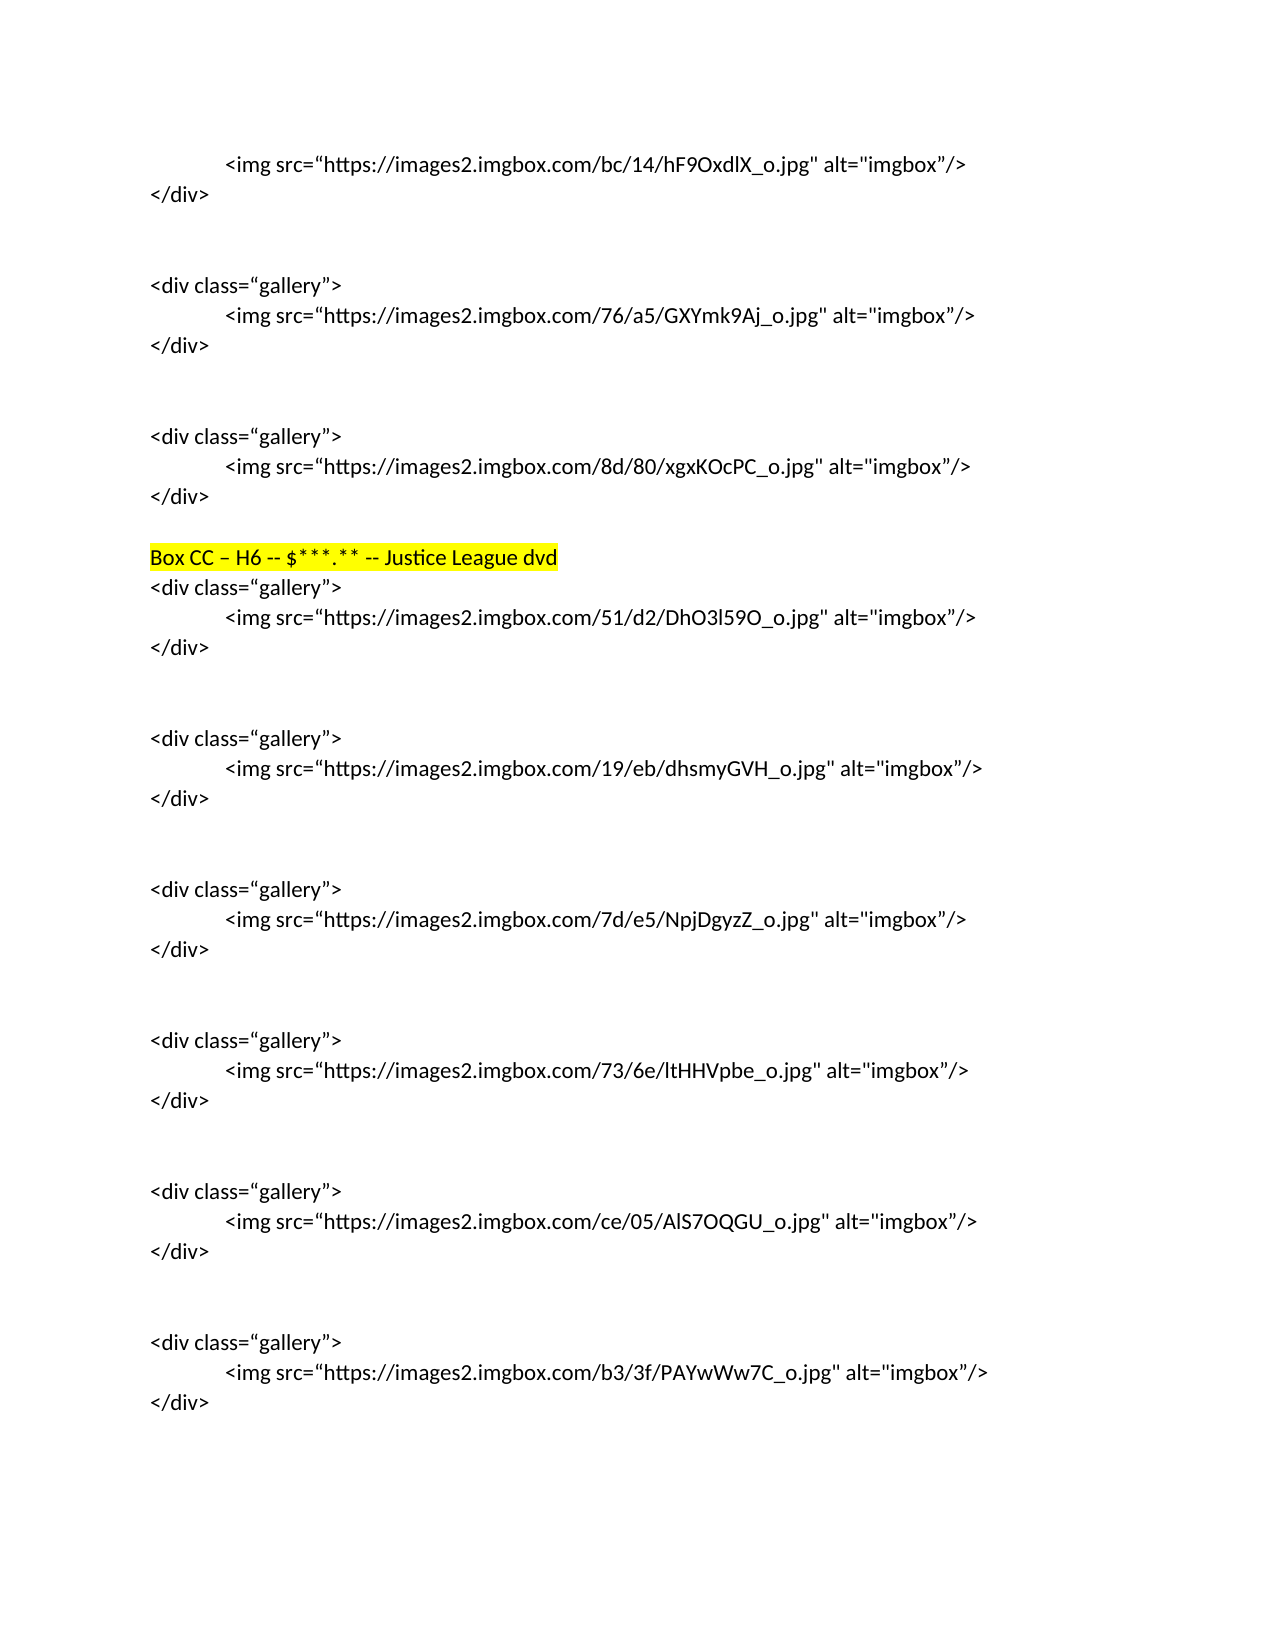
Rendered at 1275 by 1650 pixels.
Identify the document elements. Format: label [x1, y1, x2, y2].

text [150, 150, 1125, 1447]
